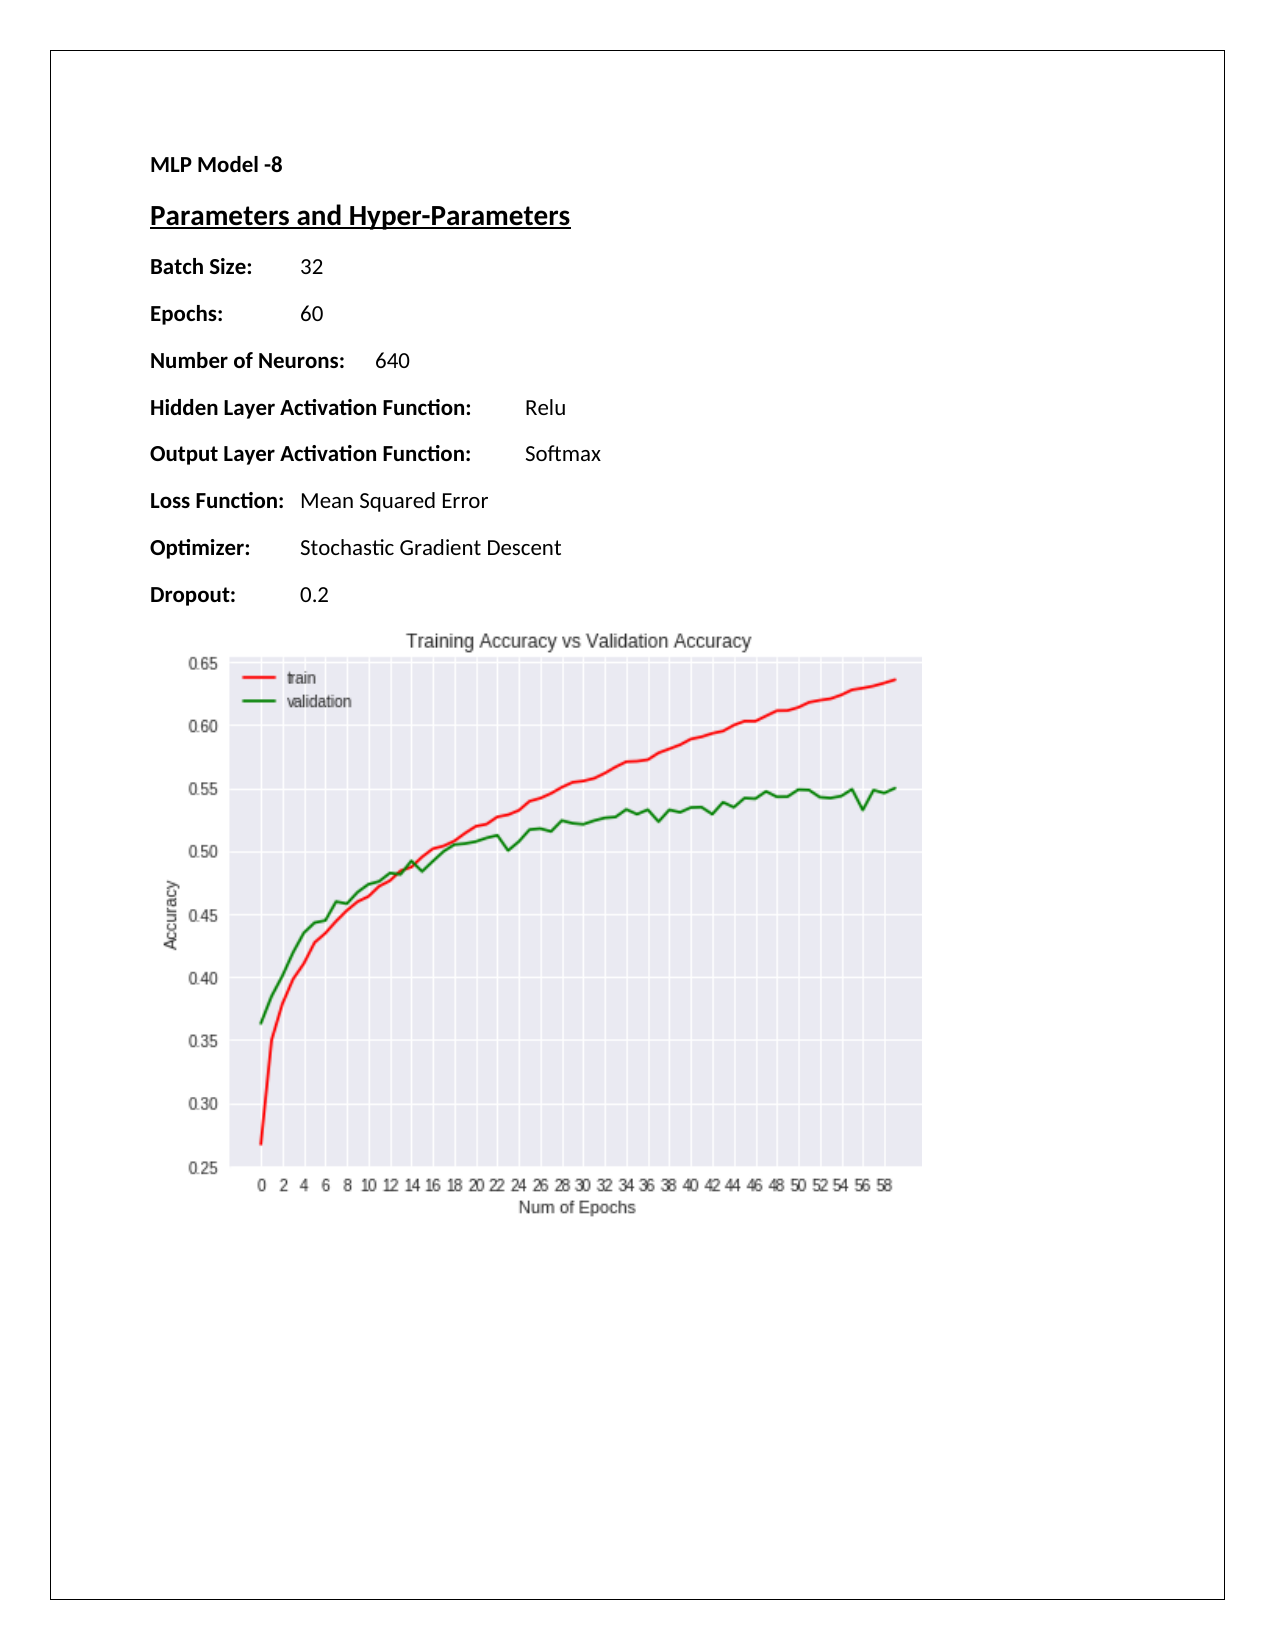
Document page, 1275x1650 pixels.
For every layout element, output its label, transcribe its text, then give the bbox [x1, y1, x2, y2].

text Parameters and Hyper-Parameters [150, 197, 1125, 232]
text Dropout: 0.2 [150, 580, 1125, 608]
text Output Layer Activation Function: Softmax [150, 439, 1125, 467]
text Hidden Layer Activation Function: Relu [150, 393, 1125, 421]
text Number of Neurons: 640 [150, 346, 1125, 374]
text MLP Model -8 [150, 150, 1125, 178]
picture [150, 627, 922, 1226]
text Optimizer: Stochastic Gradient Descent [150, 533, 1125, 561]
text Loss Function: Mean Squared Error [150, 486, 1125, 514]
text Epochs: 60 [150, 299, 1125, 327]
text Batch Size: 32 [150, 252, 1125, 280]
